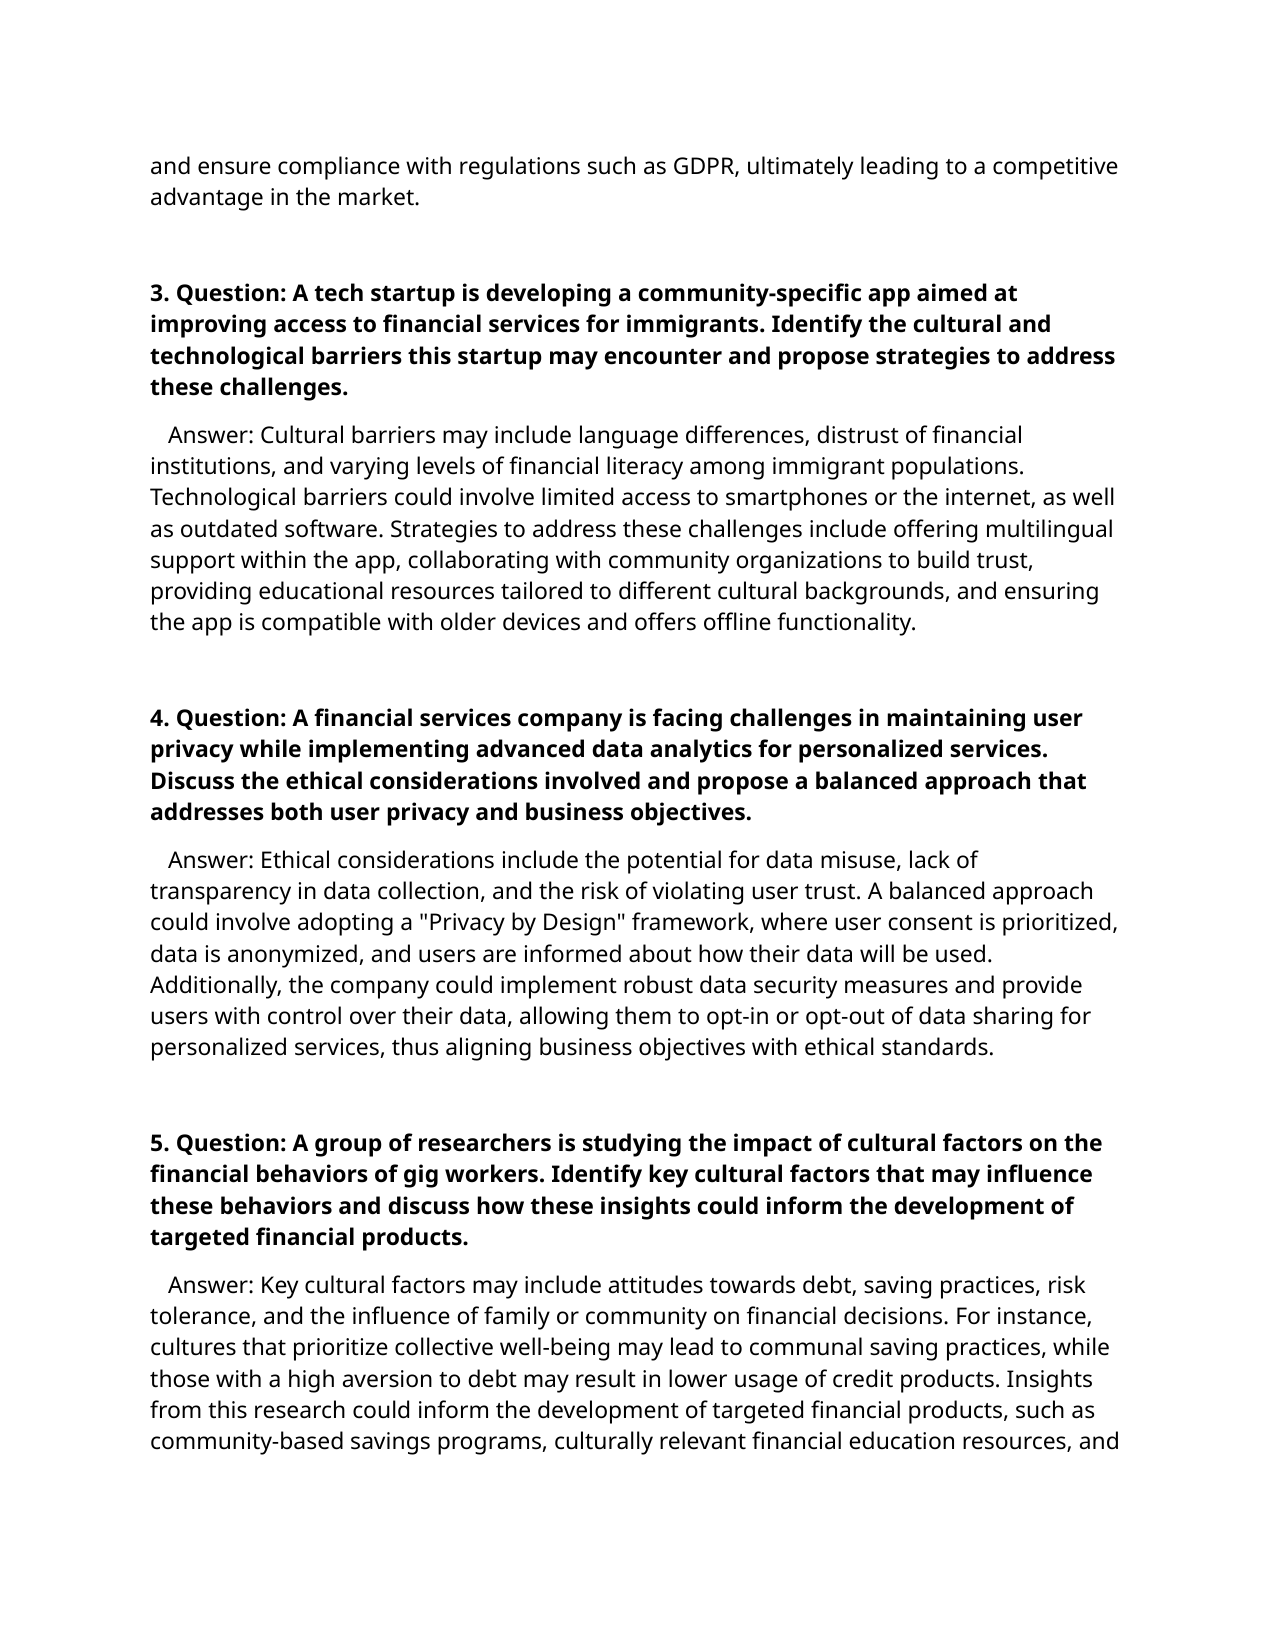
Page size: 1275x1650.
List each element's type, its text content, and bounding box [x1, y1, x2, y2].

text 3. Question: A tech startup is developing a community-specific app aimed at improving access to financial services for immigrants. Identify the cultural and technological barriers this startup may encounter and propose strategies to address these challenges. [150, 277, 1125, 402]
text Answer: Cultural barriers may include language differences, distrust of financial institutions, and varying levels of financial literacy among immigrant populations. Technological barriers could involve limited access to smartphones or the internet, as well as outdated software. Strategies to address these challenges include offering multilingual support within the app, collaborating with community organizations to build trust, providing educational resources tailored to different cultural backgrounds, and ensuring the app is compatible with older devices and offers offline functionality. [150, 419, 1125, 637]
text 5. Question: A group of researchers is studying the impact of cultural factors on the financial behaviors of gig workers. Identify key cultural factors that may influence these behaviors and discuss how these insights could inform the development of targeted financial products. [150, 1127, 1125, 1252]
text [150, 150, 1125, 212]
text Answer: Ethical considerations include the potential for data misuse, lack of transparency in data collection, and the risk of violating user trust. A balanced approach could involve adopting a "Privacy by Design" framework, where user consent is prioritized, data is anonymized, and users are informed about how their data will be used. Additionally, the company could implement robust data security measures and provide users with control over their data, allowing them to opt-in or opt-out of data sharing for personalized services, thus aligning business objectives with ethical standards. [150, 844, 1125, 1062]
text 4. Question: A financial services company is facing challenges in maintaining user privacy while implementing advanced data analytics for personalized services. Discuss the ethical considerations involved and propose a balanced approach that addresses both user privacy and business objectives. [150, 702, 1125, 827]
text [150, 1269, 1125, 1456]
